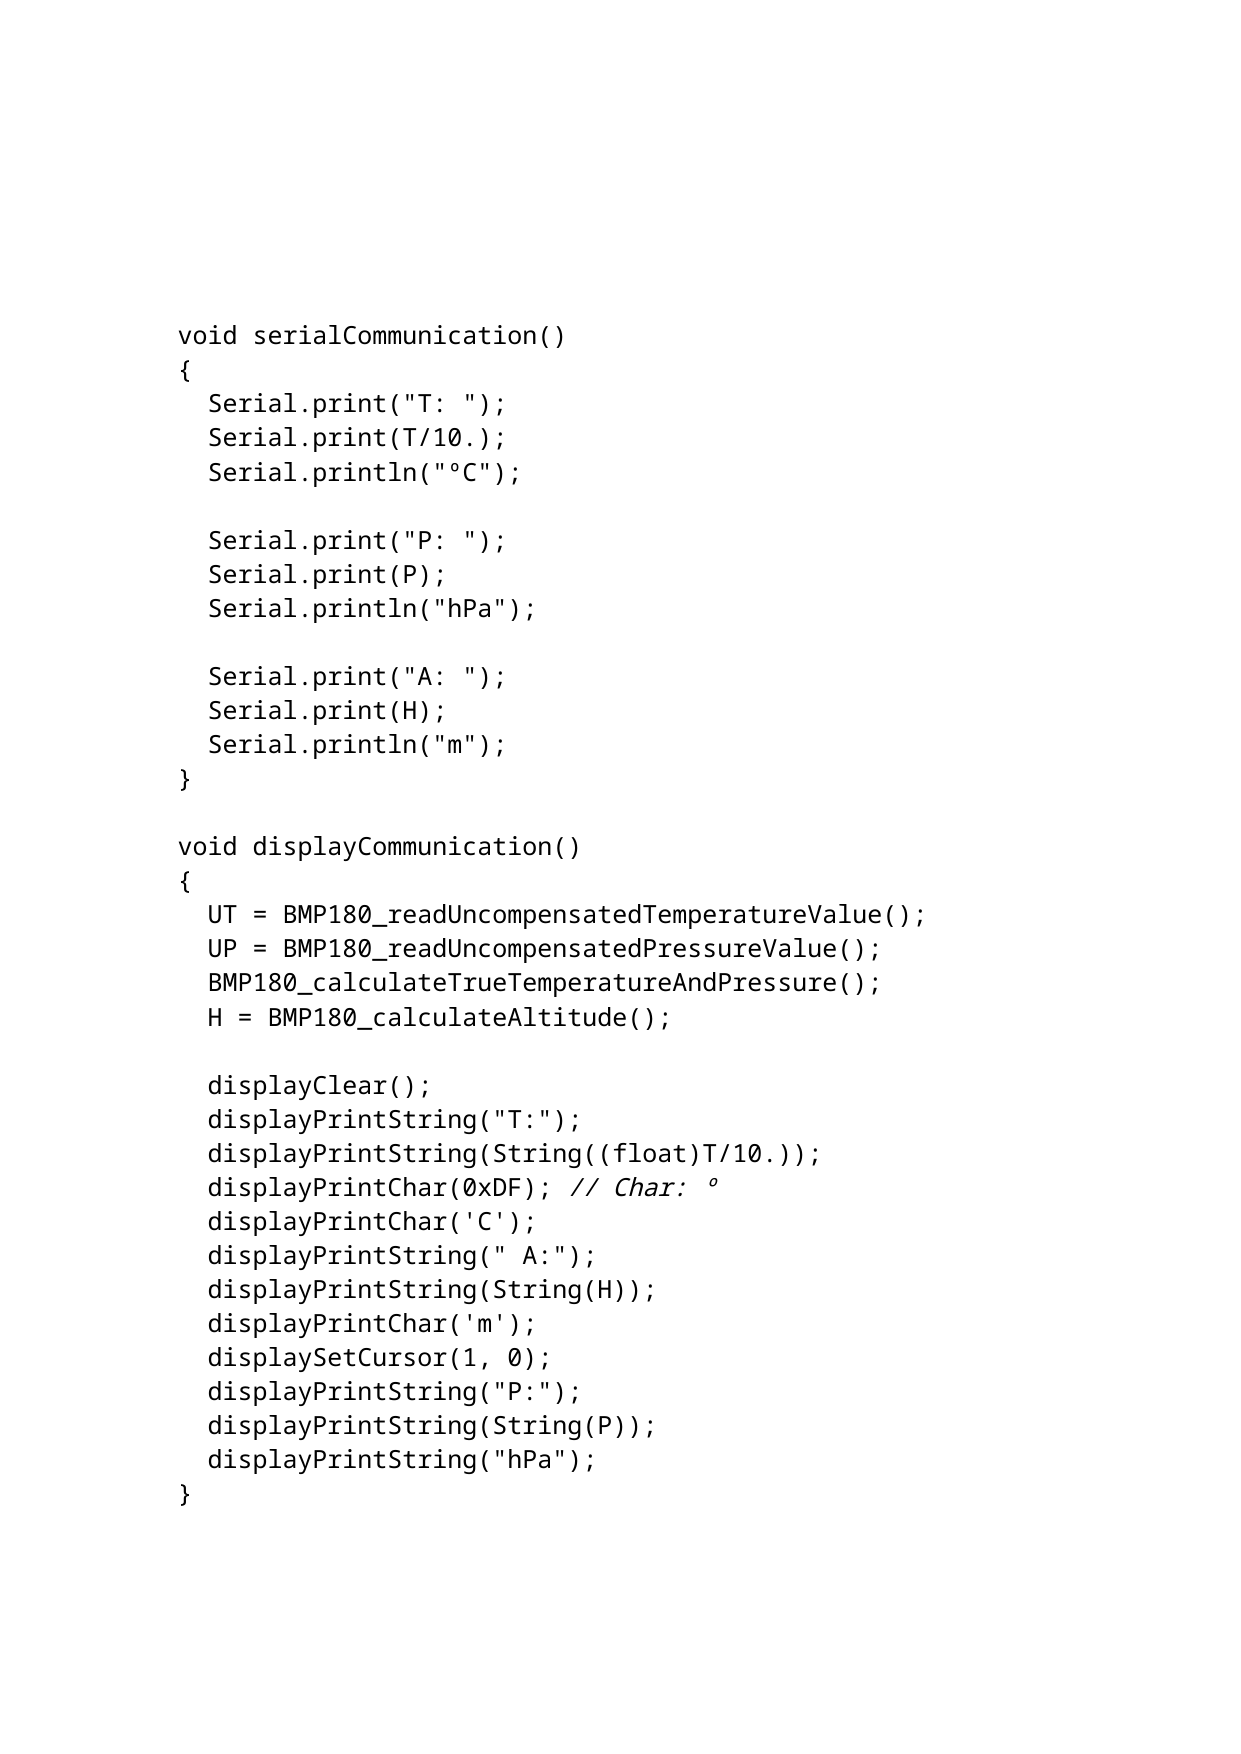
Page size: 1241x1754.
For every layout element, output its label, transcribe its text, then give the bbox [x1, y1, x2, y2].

text Serial.print("T: "); [177, 386, 1063, 420]
text displayPrintChar('m'); [177, 1306, 1063, 1340]
text } [177, 761, 1063, 795]
text void displayCommunication() [177, 829, 1063, 863]
text { [177, 863, 1063, 897]
text displayPrintString("hPa"); [177, 1442, 1063, 1476]
text Serial.println("m"); [177, 727, 1063, 761]
text displayPrintString(String((float)T/10.)); [177, 1135, 1063, 1169]
text displayPrintChar(0xDF); // Char: º [177, 1169, 1063, 1203]
text displayClear(); [177, 1067, 1063, 1101]
text Serial.println("ºC"); [177, 454, 1063, 488]
text Serial.print(H); [177, 693, 1063, 727]
text H = BMP180_calculateAltitude(); [177, 999, 1063, 1033]
text Serial.print(P); [177, 556, 1063, 590]
text } [177, 1476, 1063, 1510]
text BMP180_calculateTrueTemperatureAndPressure(); [177, 965, 1063, 999]
text Serial.println("hPa"); [177, 590, 1063, 624]
text UP = BMP180_readUncompensatedPressureValue(); [177, 931, 1063, 965]
text { [177, 352, 1063, 386]
text void serialCommunication() [177, 318, 1063, 352]
text displaySetCursor(1, 0); [177, 1340, 1063, 1374]
text Serial.print(T/10.); [177, 420, 1063, 454]
text displayPrintString(String(P)); [177, 1408, 1063, 1442]
text Serial.print("A: "); [177, 658, 1063, 693]
text Serial.print("P: "); [177, 522, 1063, 556]
text displayPrintString(" A:"); [177, 1238, 1063, 1272]
text displayPrintChar('C'); [177, 1203, 1063, 1238]
text displayPrintString("T:"); [177, 1101, 1063, 1135]
text UT = BMP180_readUncompensatedTemperatureValue(); [177, 897, 1063, 931]
text displayPrintString("P:"); [177, 1374, 1063, 1408]
text displayPrintString(String(H)); [177, 1272, 1063, 1306]
